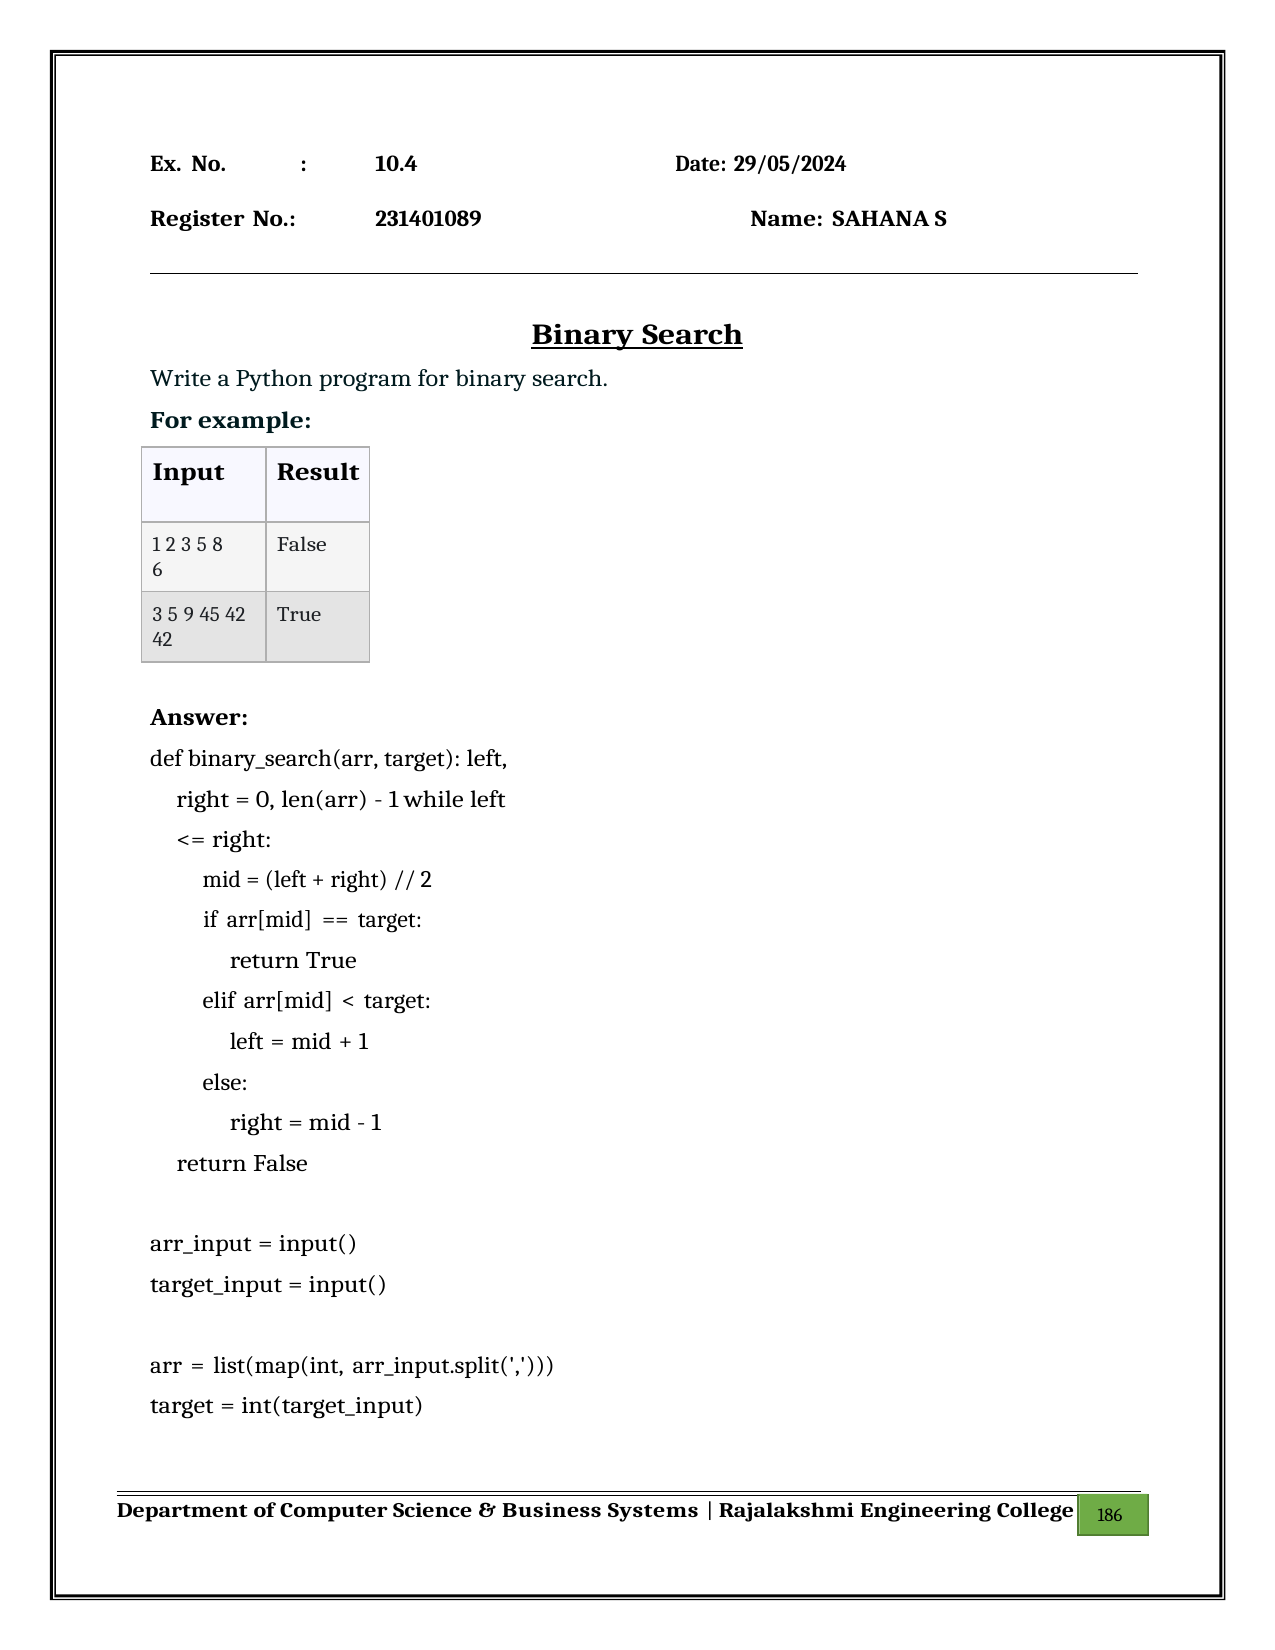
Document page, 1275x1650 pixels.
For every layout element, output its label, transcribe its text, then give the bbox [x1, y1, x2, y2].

text arr_input = input() target_input = input() [150, 1230, 395, 1298]
text elif arr[mid] < target: left = mid + 1 [202, 987, 441, 1055]
text Write a Python program for binary search. [150, 365, 1137, 393]
table_cell 3 5 9 45 42 42 [142, 592, 265, 661]
text mid = (left + right) // 2 if arr[mid] == target: [202, 866, 442, 934]
table_header Input [142, 448, 265, 521]
table_header Result [267, 448, 369, 521]
text right = mid - 1 return False [176, 1109, 391, 1177]
text arr = list(map(int, arr_input.split(','))) target = int(target_input) [150, 1351, 579, 1419]
subtitle For example: [150, 406, 1137, 434]
text else: [202, 1068, 1137, 1096]
text Register No.: 231401089 Name: SAHANA S [150, 206, 1137, 232]
text Answer: [150, 704, 1137, 732]
text def binary_search(arr, target): left, right = 0, len(arr) - 1 while left <= right: [150, 745, 514, 853]
text return True [229, 947, 1137, 974]
table_cell False [267, 523, 369, 591]
text Ex. No. : 10.4 Date: 29/05/2024 [150, 151, 1137, 177]
table_cell 1 2 3 5 8 6 [142, 523, 265, 591]
subtitle Binary Search [148, 318, 1127, 352]
table_cell True [267, 592, 369, 661]
